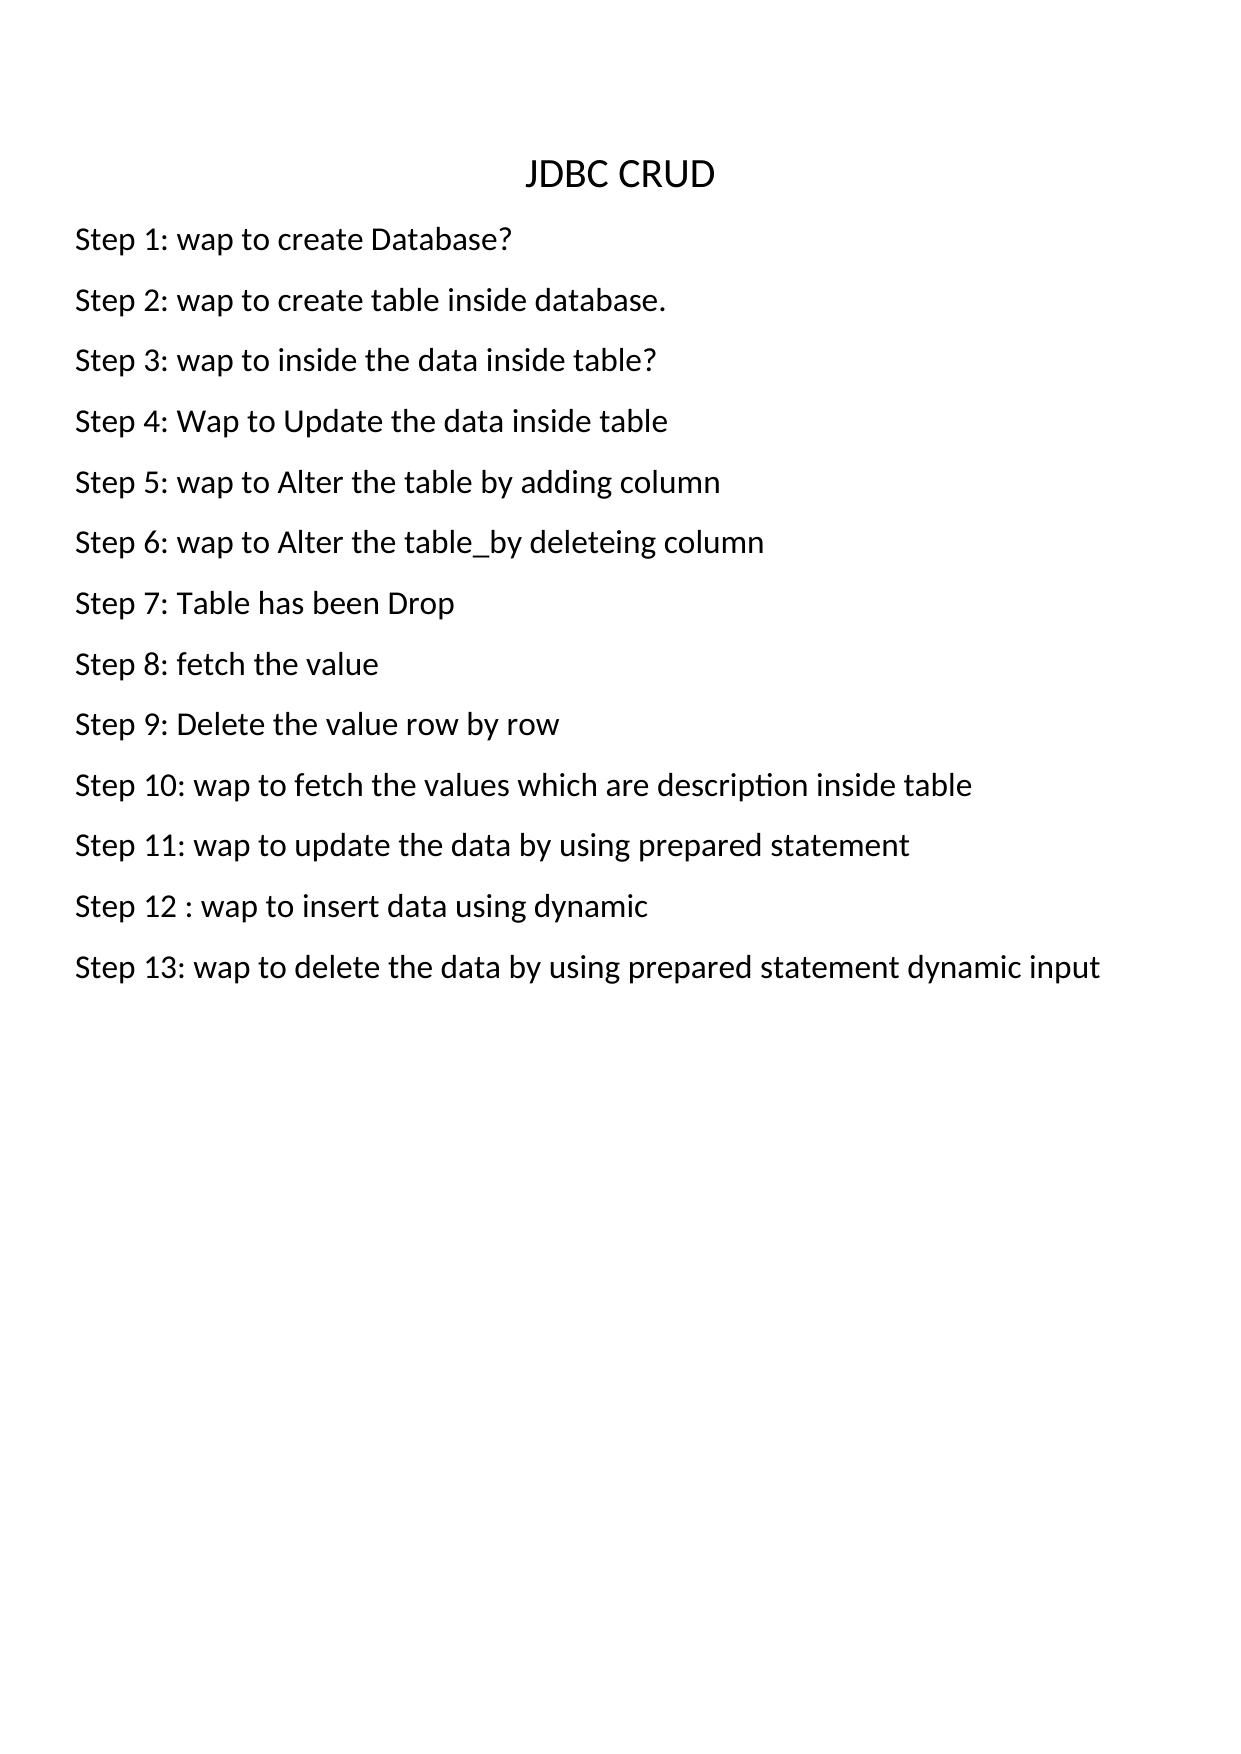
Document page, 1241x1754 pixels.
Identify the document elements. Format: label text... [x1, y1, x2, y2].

text Step 12 : wap to insert data using dynamic [75, 885, 1165, 926]
text Step 8: fetch the value [75, 642, 1165, 683]
text Step 13: wap to delete the data by using prepared statement dynamic input [75, 946, 1165, 986]
text JDBC CRUD [75, 147, 1165, 197]
text Step 4: Wap to Update the data inside table [75, 400, 1165, 441]
text Step 9: Delete the value row by row [75, 703, 1165, 744]
text Step 2: wap to create table inside database. [75, 279, 1165, 319]
text Step 1: wap to create Database? [75, 218, 1165, 259]
text Step 5: wap to Alter the table by adding column [75, 461, 1165, 501]
text Step 11: wap to update the data by using prepared statement [75, 824, 1165, 865]
text Step 10: wap to fetch the values which are description inside table [75, 764, 1165, 804]
text Step 3: wap to inside the data inside table? [75, 339, 1165, 380]
text Step 6: wap to Alter the table_by deleteing column [75, 521, 1165, 562]
text Step 7: Table has been Drop [75, 582, 1165, 623]
